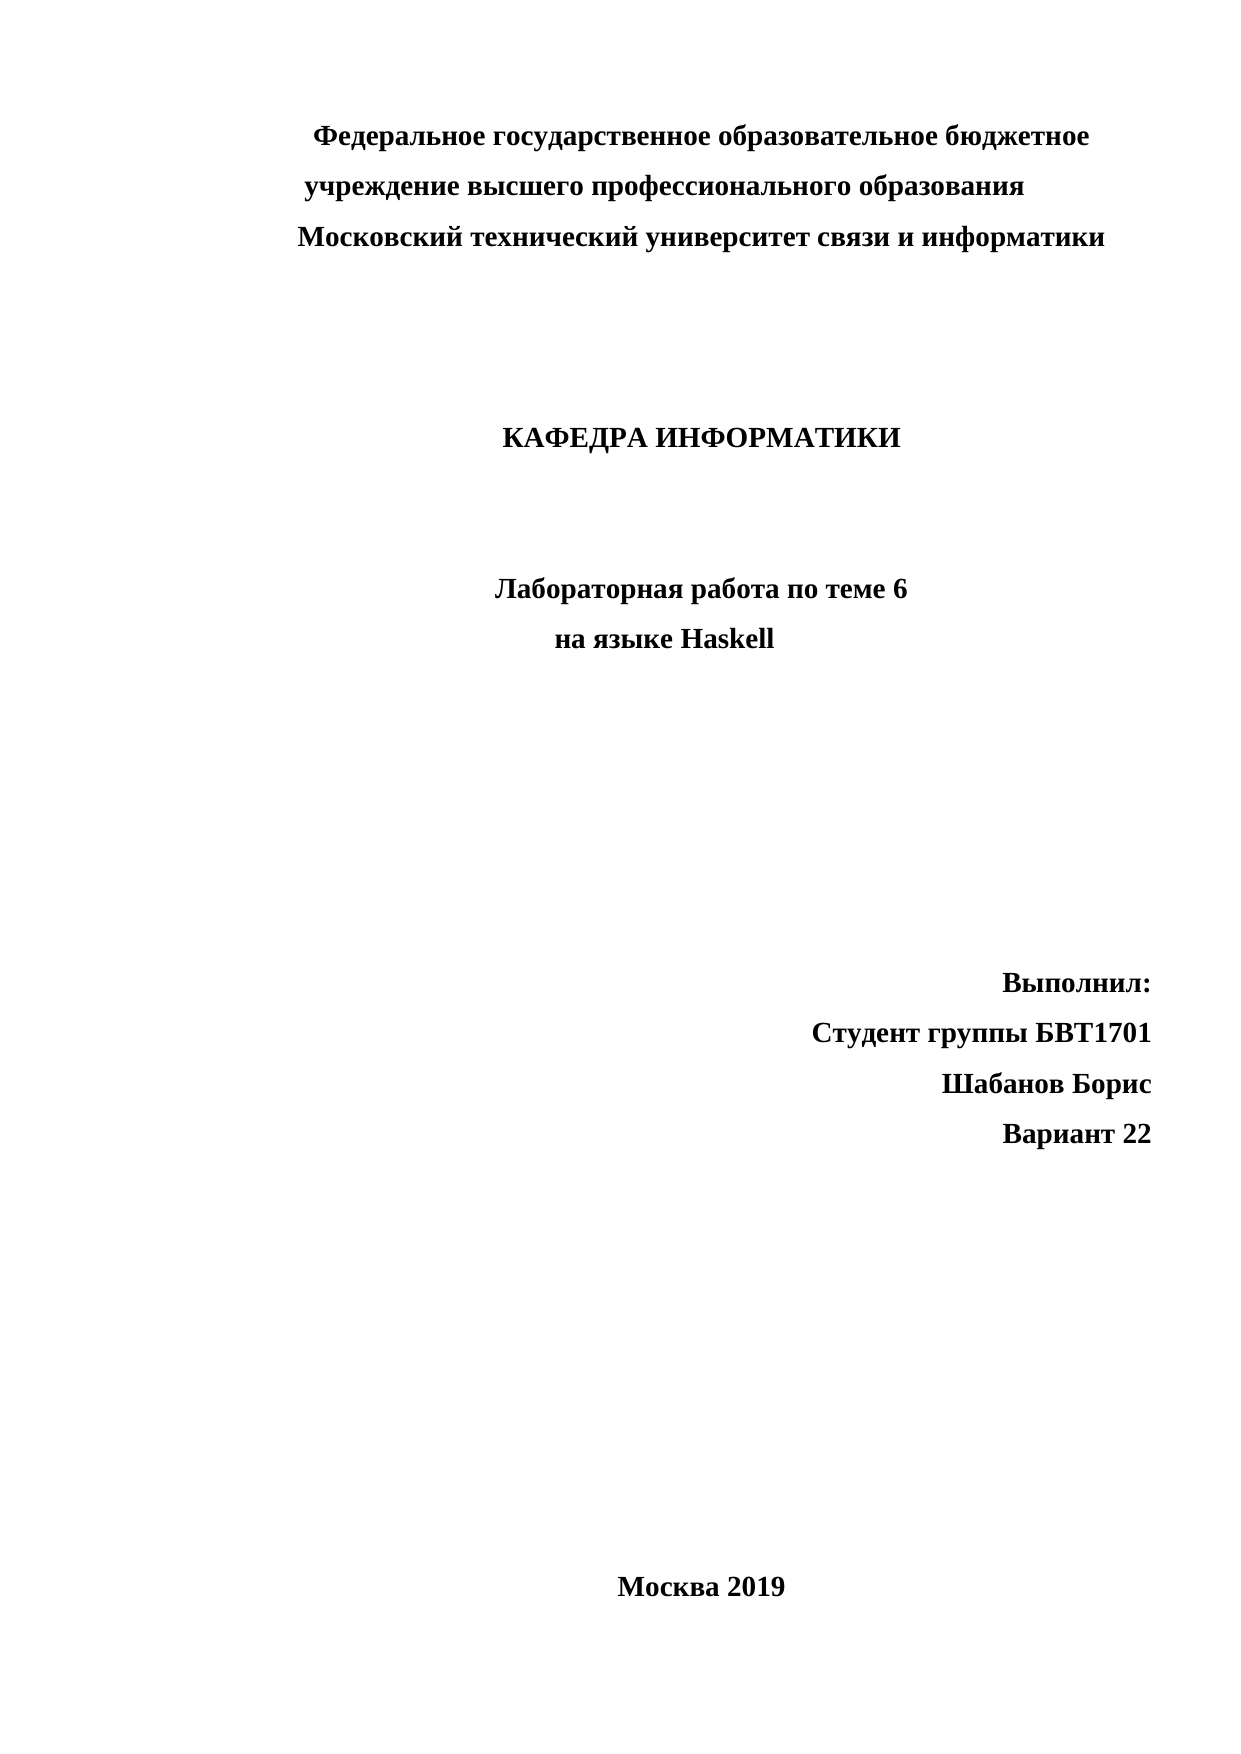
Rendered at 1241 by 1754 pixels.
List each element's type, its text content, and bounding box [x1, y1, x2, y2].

text Лабораторная работа по теме 6 на языке Haskell [177, 571, 1152, 655]
text Москва 2019 [177, 1569, 1152, 1602]
text КАФЕДРА ИНФОРМАТИКИ [177, 420, 1152, 453]
text Вариант 22 [177, 1116, 1152, 1149]
text Федеральное государственное образовательное бюджетное учреждение высшего профессионального образования [177, 118, 1152, 202]
text Московский технический университет связи и информатики [177, 219, 1152, 252]
text Шабанов Борис [177, 1066, 1152, 1099]
text Студент группы БВТ1701 [177, 1015, 1152, 1049]
text Выполнил: [177, 965, 1152, 999]
